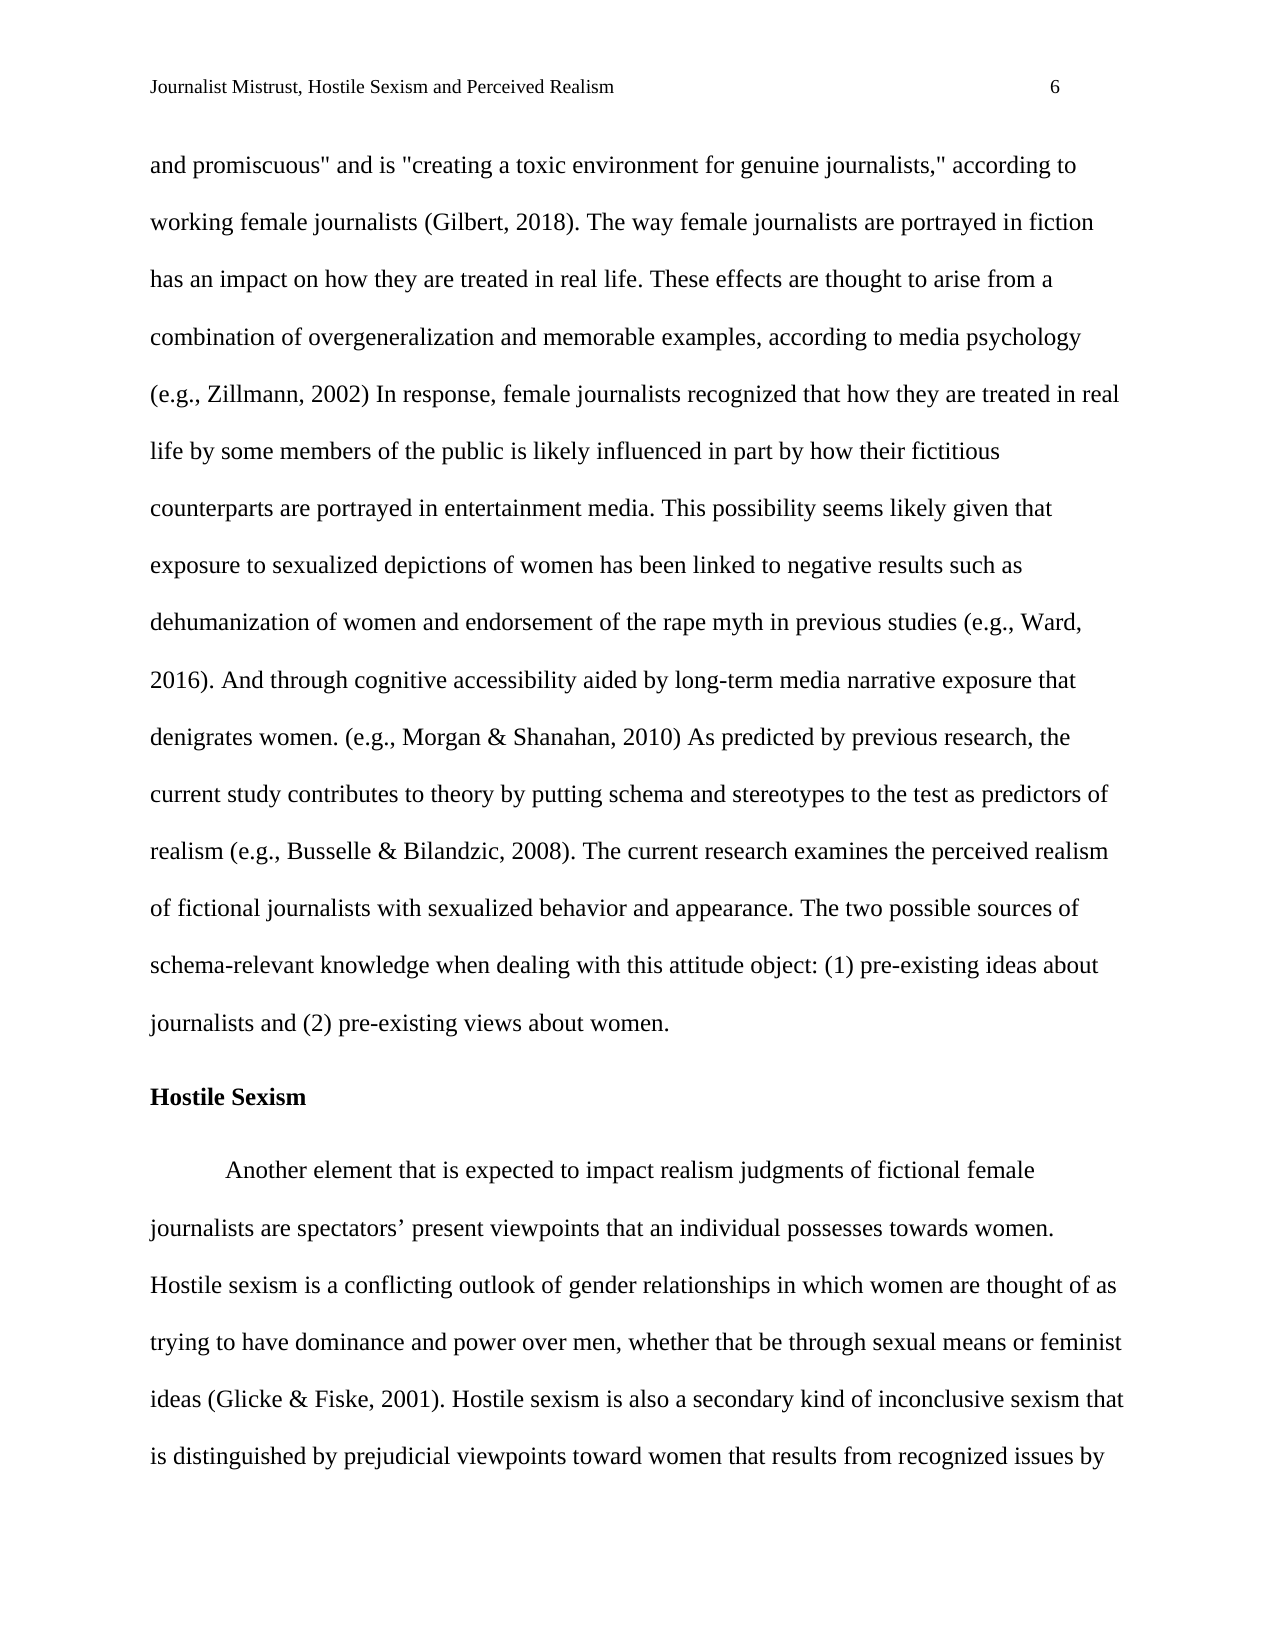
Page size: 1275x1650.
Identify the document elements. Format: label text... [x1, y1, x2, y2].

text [150, 1156, 1125, 1470]
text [150, 150, 1125, 1037]
text Hostile Sexism [150, 1082, 1125, 1110]
